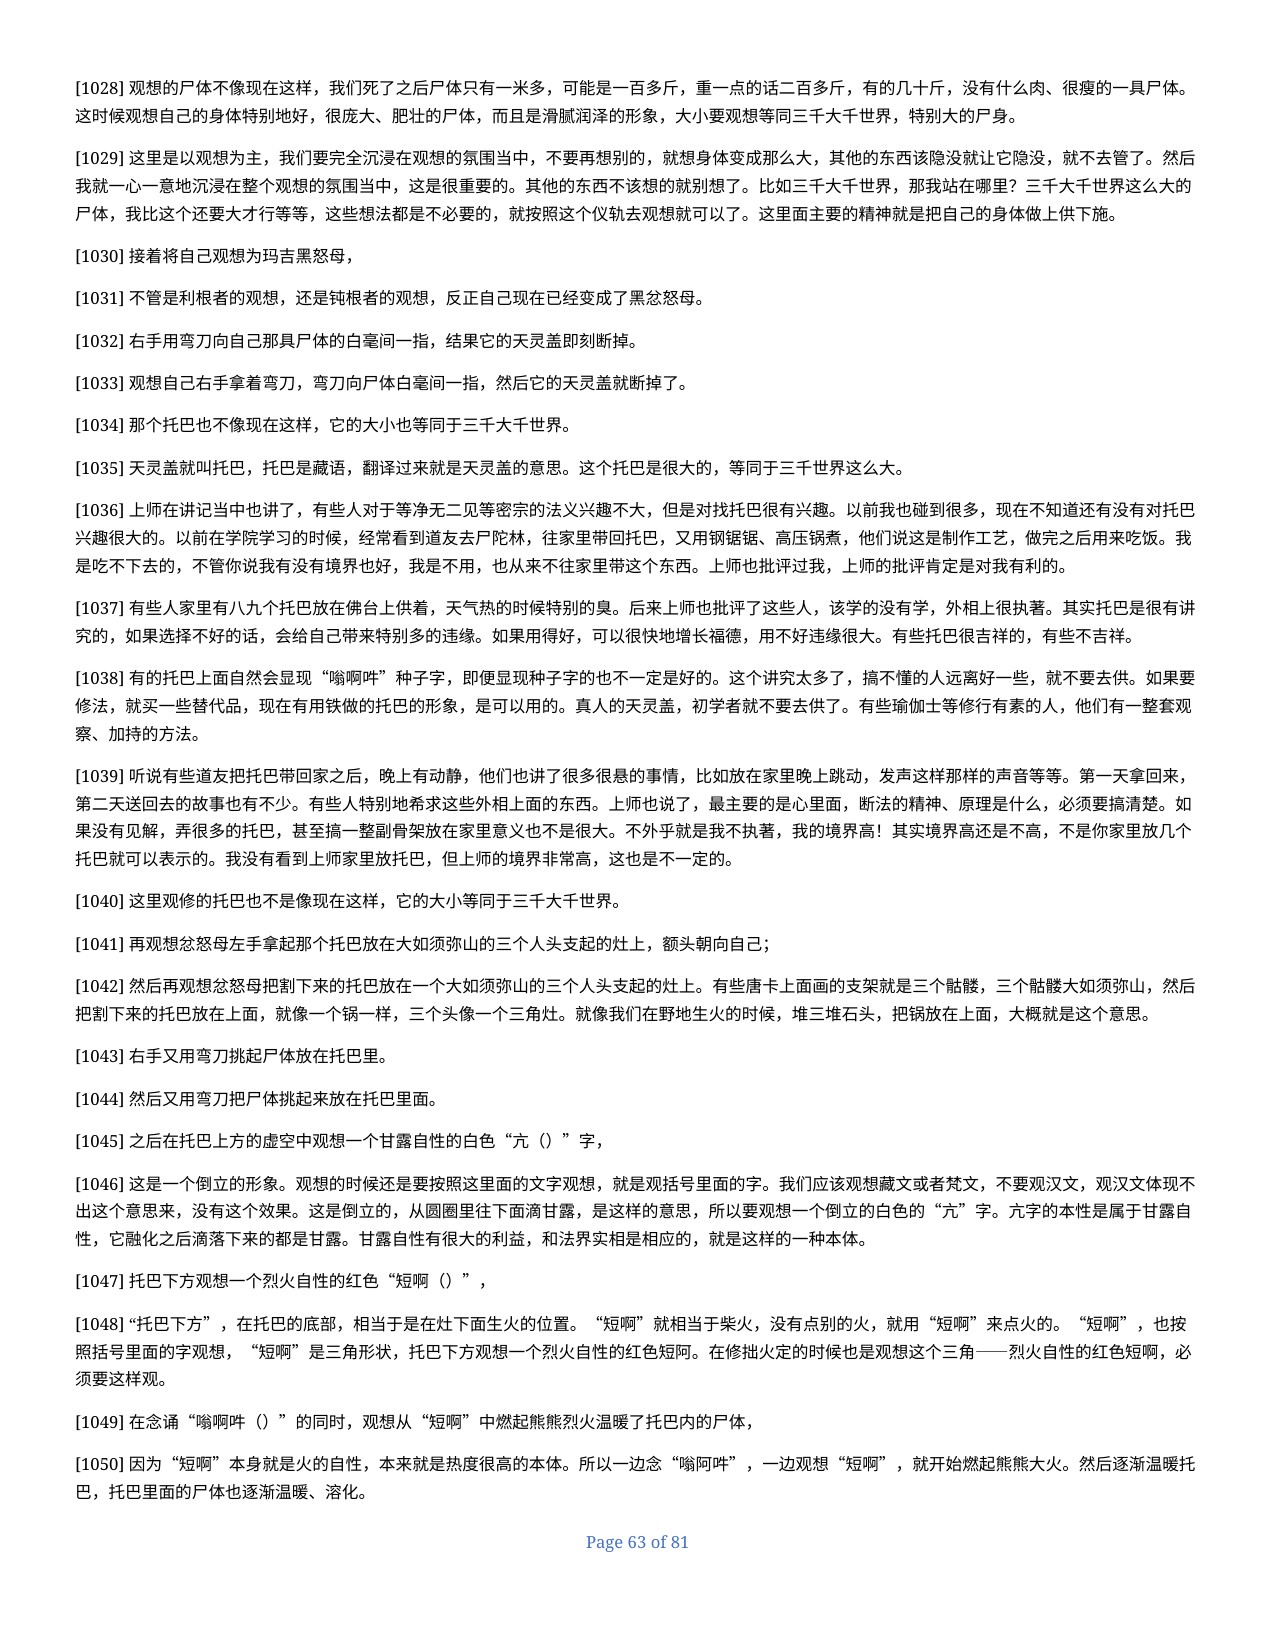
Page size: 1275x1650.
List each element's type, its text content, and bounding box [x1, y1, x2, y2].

text [1046] 这是一个倒立的形象。观想的时候还是要按照这里面的文字观想，就是观括号里面的字。我们应该观想藏文或者梵文，不要观汉文，观汉文体现不出这个意思来，没有这个效果。这是倒立的，从圆圈里往下面滴甘露，是这样的意思，所以要观想一个倒立的白色的“亢”字。亢字的本性是属于甘露自性，它融化之后滴落下来的都是甘露。甘露自性有很大的利益，和法界实相是相应的，就是这样的一种本体。 [75, 1171, 1200, 1250]
text [1031] 不管是利根者的观想，还是钝根者的观想，反正自己现在已经变成了黑忿怒母。 [75, 285, 1200, 309]
text [1029] 这里是以观想为主，我们要完全沉浸在观想的氛围当中，不要再想别的，就想身体变成那么大，其他的东西该隐没就让它隐没，就不去管了。然后我就一心一意地沉浸在整个观想的氛围当中，这是很重要的。其他的东西不该想的就别想了。比如三千大千世界，那我站在哪里？三千大千世界这么大的尸体，我比这个还要大才行等等，这些想法都是不必要的，就按照这个仪轨去观想就可以了。这里面主要的精神就是把自己的身体做上供下施。 [75, 145, 1200, 225]
text [1034] 那个托巴也不像现在这样，它的大小也等同于三千大千世界。 [75, 412, 1200, 437]
text [1049] 在念诵“嗡啊吽（）”的同时，观想从“短啊”中燃起熊熊烈火温暖了托巴内的尸体， [75, 1409, 1200, 1433]
text [1037] 有些人家里有八九个托巴放在佛台上供着，天气热的时候特别的臭。后来上师也批评了这些人，该学的没有学，外相上很执著。其实托巴是很有讲究的，如果选择不好的话，会给自己带来特别多的违缘。如果用得好，可以很快地增长福德，用不好违缘很大。有些托巴很吉祥的，有些不吉祥。 [75, 595, 1200, 647]
text [1039] 听说有些道友把托巴带回家之后，晚上有动静，他们也讲了很多很悬的事情，比如放在家里晚上跳动，发声这样那样的声音等等。第一天拿回来，第二天送回去的故事也有不少。有些人特别地希求这些外相上面的东西。上师也说了，最主要的是心里面，断法的精神、原理是什么，必须要搞清楚。如果没有见解，弄很多的托巴，甚至搞一整副骨架放在家里意义也不是很大。不外乎就是我不执著，我的境界高！其实境界高还是不高，不是你家里放几个托巴就可以表示的。我没有看到上师家里放托巴，但上师的境界非常高，这也是不一定的。 [75, 763, 1200, 870]
text [1040] 这里观修的托巴也不是像现在这样，它的大小等同于三千大千世界。 [75, 888, 1200, 913]
text [1035] 天灵盖就叫托巴，托巴是藏语，翻译过来就是天灵盖的意思。这个托巴是很大的，等同于三千世界这么大。 [75, 455, 1200, 479]
text [1028] 观想的尸体不像现在这样，我们死了之后尸体只有一米多，可能是一百多斤，重一点的话二百多斤，有的几十斤，没有什么肉、很瘦的一具尸体。这时候观想自己的身体特别地好，很庞大、肥壮的尸体，而且是滑腻润泽的形象，大小要观想等同三千大千世界，特别大的尸身。 [75, 75, 1200, 127]
text [1038] 有的托巴上面自然会显现“嗡啊吽”种子字，即便显现种子字的也不一定是好的。这个讲究太多了，搞不懂的人远离好一些，就不要去供。如果要修法，就买一些替代品，现在有用铁做的托巴的形象，是可以用的。真人的天灵盖，初学者就不要去供了。有些瑜伽士等修行有素的人，他们有一整套观察、加持的方法。 [75, 665, 1200, 745]
text [1045] 之后在托巴上方的虚空中观想一个甘露自性的白色“亢（）”字， [75, 1128, 1200, 1152]
text [1048] “托巴下方”，在托巴的底部，相当于是在灶下面生火的位置。“短啊”就相当于柴火，没有点别的火，就用“短啊”来点火的。“短啊”，也按照括号里面的字观想，“短啊”是三角形状，托巴下方观想一个烈火自性的红色短阿。在修拙火定的时候也是观想这个三角——烈火自性的红色短啊，必须要这样观。 [75, 1311, 1200, 1391]
text [1047] 托巴下方观想一个烈火自性的红色“短啊（）”， [75, 1268, 1200, 1293]
text [1042] 然后再观想忿怒母把割下来的托巴放在一个大如须弥山的三个人头支起的灶上。有些唐卡上面画的支架就是三个骷髅，三个骷髅大如须弥山，然后把割下来的托巴放在上面，就像一个锅一样，三个头像一个三角灶。就像我们在野地生火的时候，堆三堆石头，把锅放在上面，大概就是这个意思。 [75, 973, 1200, 1025]
text [1033] 观想自己右手拿着弯刀，弯刀向尸体白毫间一指，然后它的天灵盖就断掉了。 [75, 370, 1200, 394]
text [1036] 上师在讲记当中也讲了，有些人对于等净无二见等密宗的法义兴趣不大，但是对找托巴很有兴趣。以前我也碰到很多，现在不知道还有没有对托巴兴趣很大的。以前在学院学习的时候，经常看到道友去尸陀林，往家里带回托巴，又用钢锯锯、高压锅煮，他们说这是制作工艺，做完之后用来吃饭。我是吃不下去的，不管你说我有没有境界也好，我是不用，也从来不往家里带这个东西。上师也批评过我，上师的批评肯定是对我有利的。 [75, 497, 1200, 577]
text [1041] 再观想忿怒母左手拿起那个托巴放在大如须弥山的三个人头支起的灶上，额头朝向自己； [75, 931, 1200, 955]
text [1044] 然后又用弯刀把尸体挑起来放在托巴里面。 [75, 1086, 1200, 1110]
text [1050] 因为“短啊”本身就是火的自性，本来就是热度很高的本体。所以一边念“嗡阿吽”，一边观想“短啊”，就开始燃起熊熊大火。然后逐渐温暖托巴，托巴里面的尸体也逐渐温暖、溶化。 [75, 1451, 1200, 1503]
text [1043] 右手又用弯刀挑起尸体放在托巴里。 [75, 1043, 1200, 1068]
text [1032] 右手用弯刀向自己那具尸体的白毫间一指，结果它的天灵盖即刻断掉。 [75, 328, 1200, 352]
text [1030] 接着将自己观想为玛吉黑怒母， [75, 243, 1200, 267]
